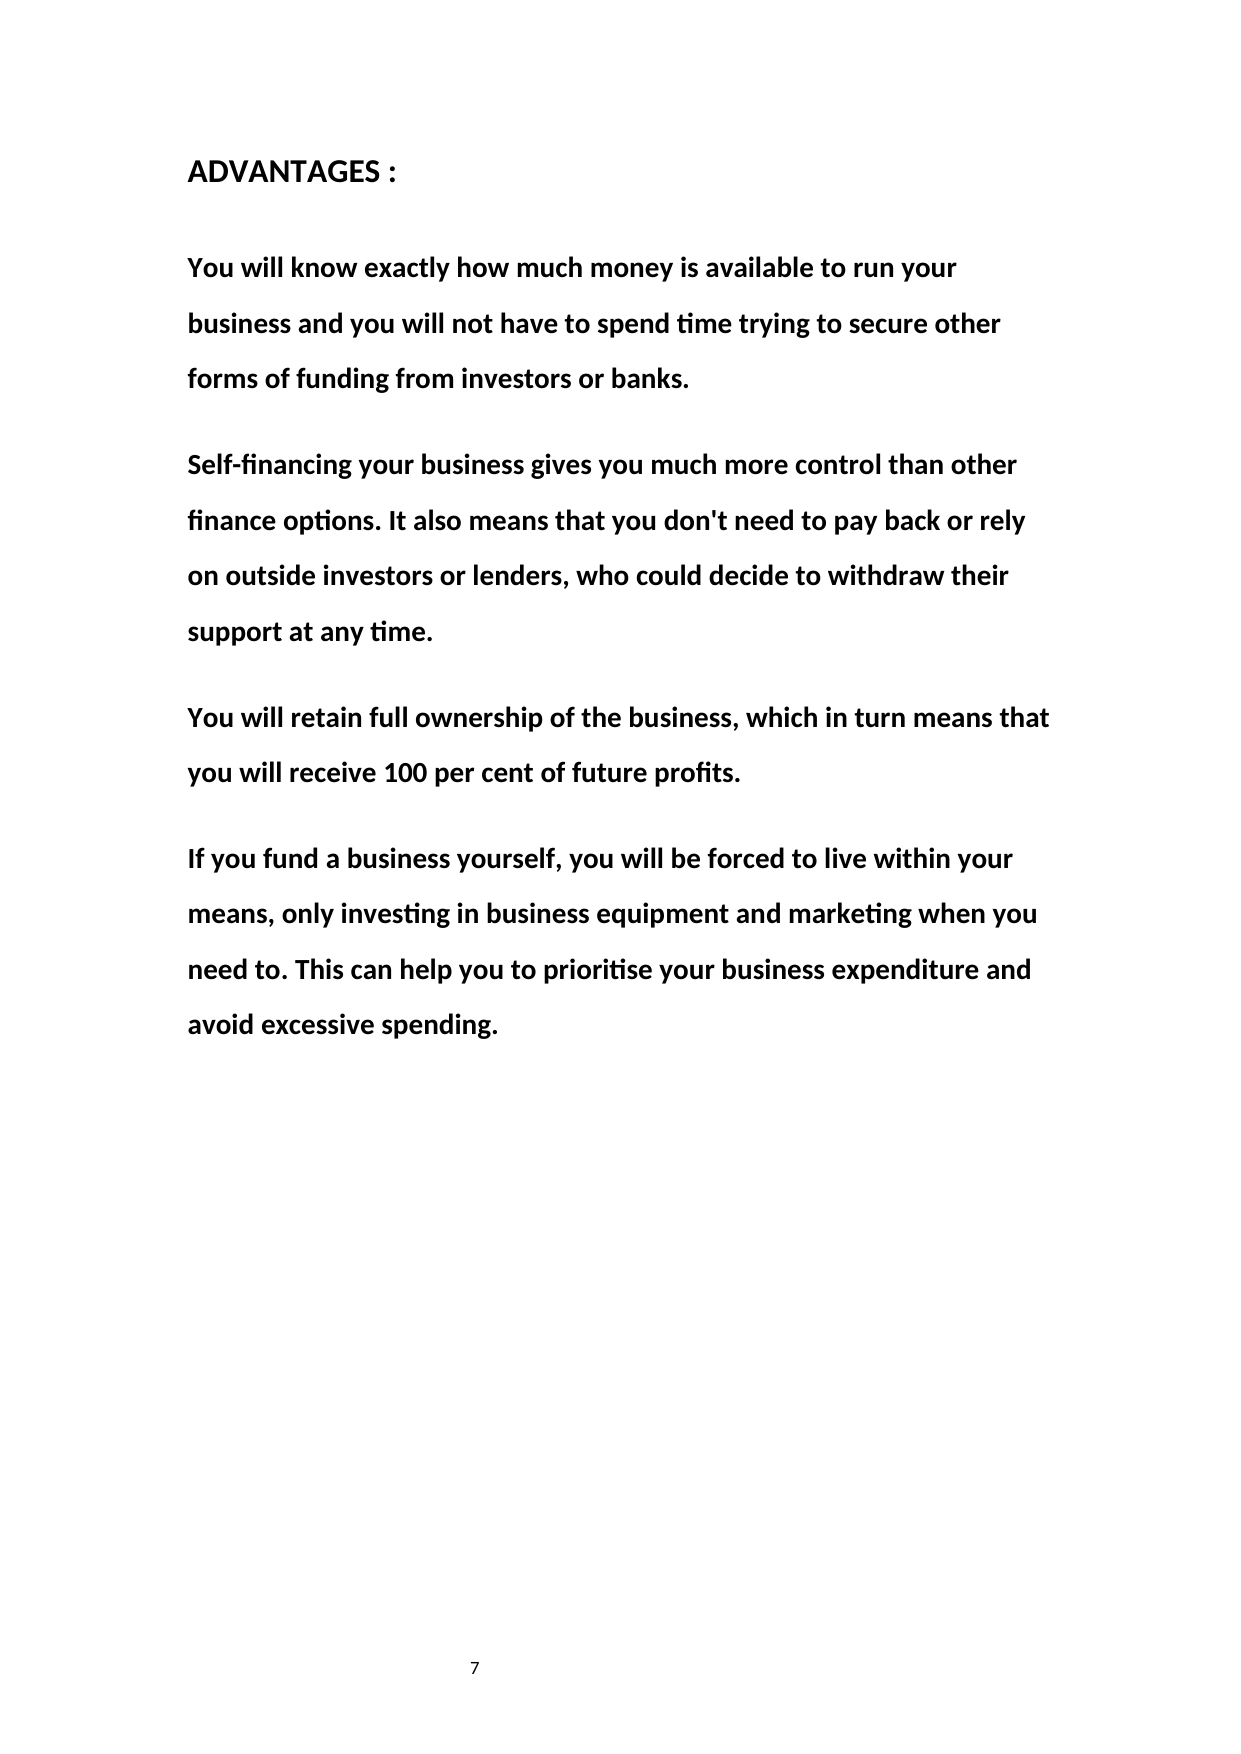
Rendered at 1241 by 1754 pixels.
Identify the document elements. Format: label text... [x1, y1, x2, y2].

subtitle You will retain full ownership of the business, which in turn means that you will receive 100 per cent of future profits. [187, 699, 1053, 790]
subtitle You will know exactly how much money is available to run your business and you will not have to spend time trying to secure other forms of funding from investors or banks. [187, 249, 1053, 396]
subtitle If you fund a business yourself, you will be forced to live within your means, only investing in business equipment and marketing when you need to. This can help you to prioritise your business expenditure and avoid excessive spending. [187, 840, 1053, 1042]
subtitle ADVANTAGES : [187, 150, 1053, 191]
subtitle Self-financing your business gives you much more control than other finance options. It also means that you don't need to pay back or rely on outside investors or lenders, who could decide to withdraw their support at any time. [187, 446, 1053, 648]
